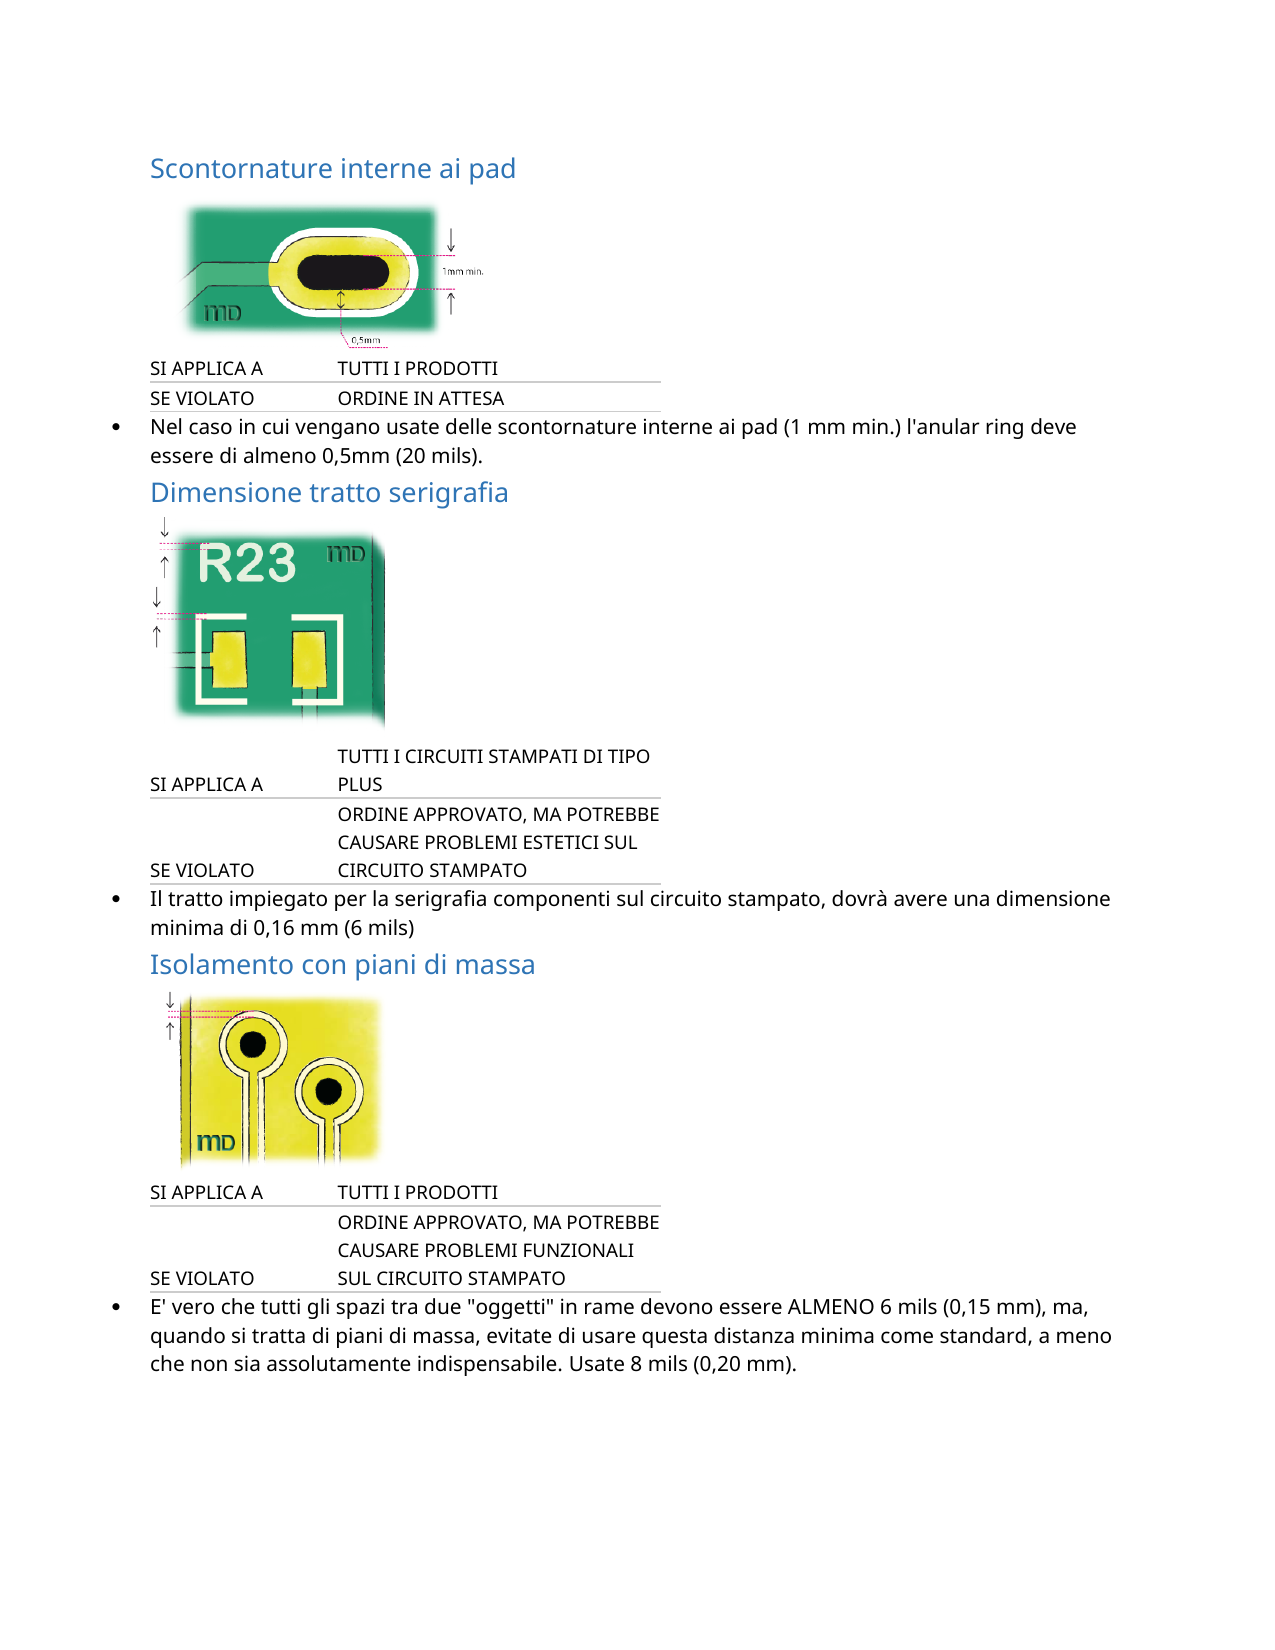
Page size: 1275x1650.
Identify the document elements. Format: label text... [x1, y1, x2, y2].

table_header TUTTI I PRODOTTI [338, 353, 661, 381]
subtitle Isolamento con piani di massa [150, 946, 1125, 982]
picture [150, 517, 410, 738]
table_cell ORDINE APPROVATO, MA POTREBBE CAUSARE PROBLEMI FUNZIONALI SUL CIRCUITO STAMPATO [338, 1207, 661, 1291]
table_cell ORDINE APPROVATO, MA POTREBBE CAUSARE PROBLEMI ESTETICI SUL CIRCUITO STAMPATO [338, 799, 661, 883]
table_header TUTTI I PRODOTTI [338, 1177, 661, 1205]
list E' vero che tutti gli spazi tra due "oggetti" in rame devono essere ALMENO 6 mils (0,15 mm), ma, quando si tratta di piani di massa, evitate di usare questa distanza minima come standard, a meno che non sia assolutamente indispensabile. Usate 8 mils (0,20 mm). [112, 1292, 1125, 1378]
table_header SI APPLICA A [150, 1177, 337, 1205]
table_header SI APPLICA A [150, 353, 337, 381]
table_cell ORDINE IN ATTESA [338, 383, 661, 411]
picture [150, 193, 485, 350]
picture [150, 989, 410, 1174]
table_cell SE VIOLATO [150, 383, 337, 411]
list Il tratto impiegato per la serigrafia componenti sul circuito stampato, dovrà avere una dimensione minima di 0,16 mm (6 mils) [112, 884, 1125, 941]
subtitle Scontornature interne ai pad [150, 150, 1125, 187]
list Nel caso in cui vengano usate delle scontornature interne ai pad (1 mm min.) l'anular ring deve essere di almeno 0,5mm (20 mils). [112, 412, 1125, 469]
table_cell SE VIOLATO [150, 1207, 337, 1291]
subtitle Dimensione tratto serigrafia [150, 473, 1125, 510]
table_cell SE VIOLATO [150, 799, 337, 883]
table_header TUTTI I CIRCUITI STAMPATI DI TIPO PLUS [338, 741, 661, 797]
table_header SI APPLICA A [150, 741, 337, 797]
